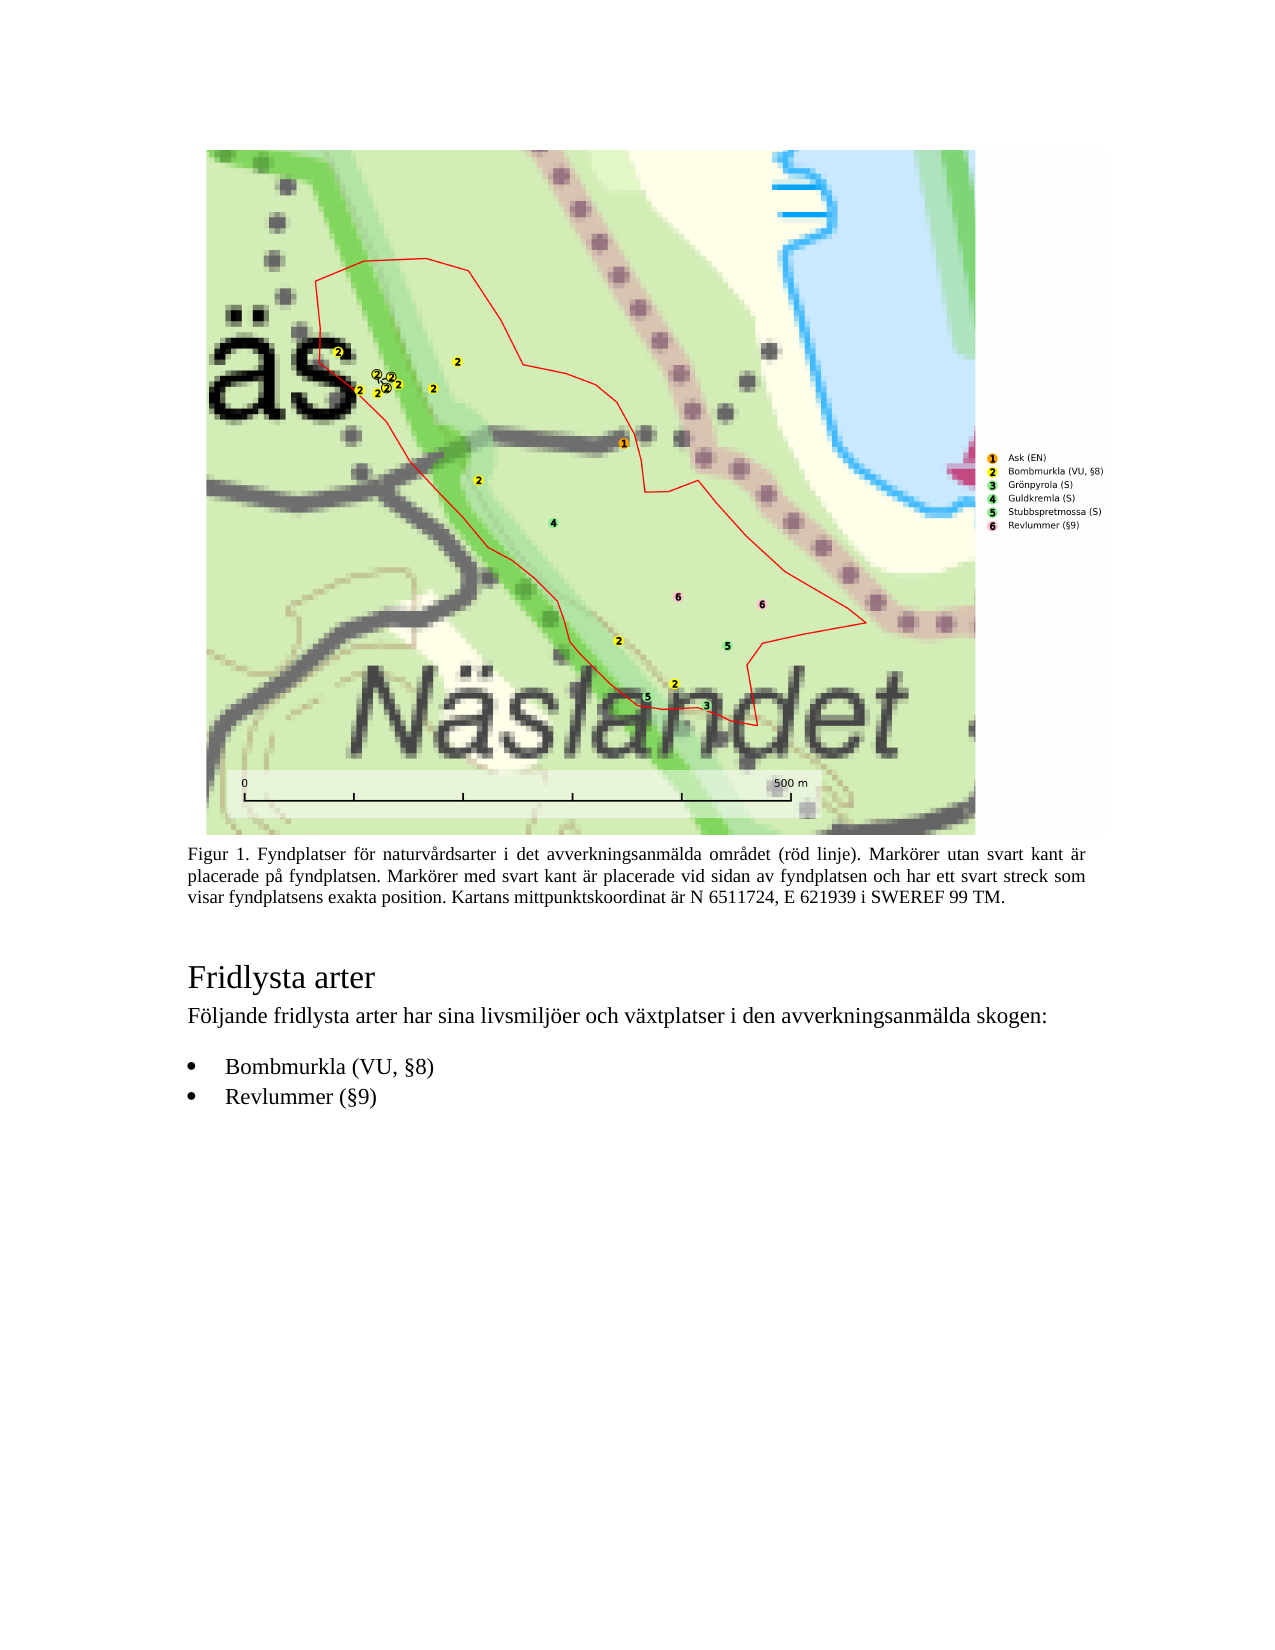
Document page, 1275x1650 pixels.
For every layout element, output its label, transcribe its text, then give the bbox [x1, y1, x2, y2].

list Revlummer (§9) [187, 1083, 1087, 1109]
text Följande fridlysta arter har sina livsmiljöer och växtplatser i den avverkningsanmälda skogen: [187, 1002, 1087, 1028]
subtitle Fridlysta arter [187, 958, 1087, 996]
text Figur 1. Fyndplatser för naturvårdsarter i det avverkningsanmälda området (röd linje). Markörer utan svart kant är placerade på fyndplatsen. Markörer med svart kant är placerade vid sidan av fyndplatsen och har ett svart streck som visar fyndplatsens exakta position. Kartans mittpunktskoordinat är N 6511724, E 621939 i SWEREF 99 TM. [187, 843, 1087, 908]
list Bombmurkla (VU, §8) [187, 1053, 1087, 1079]
picture [206, 150, 1107, 835]
